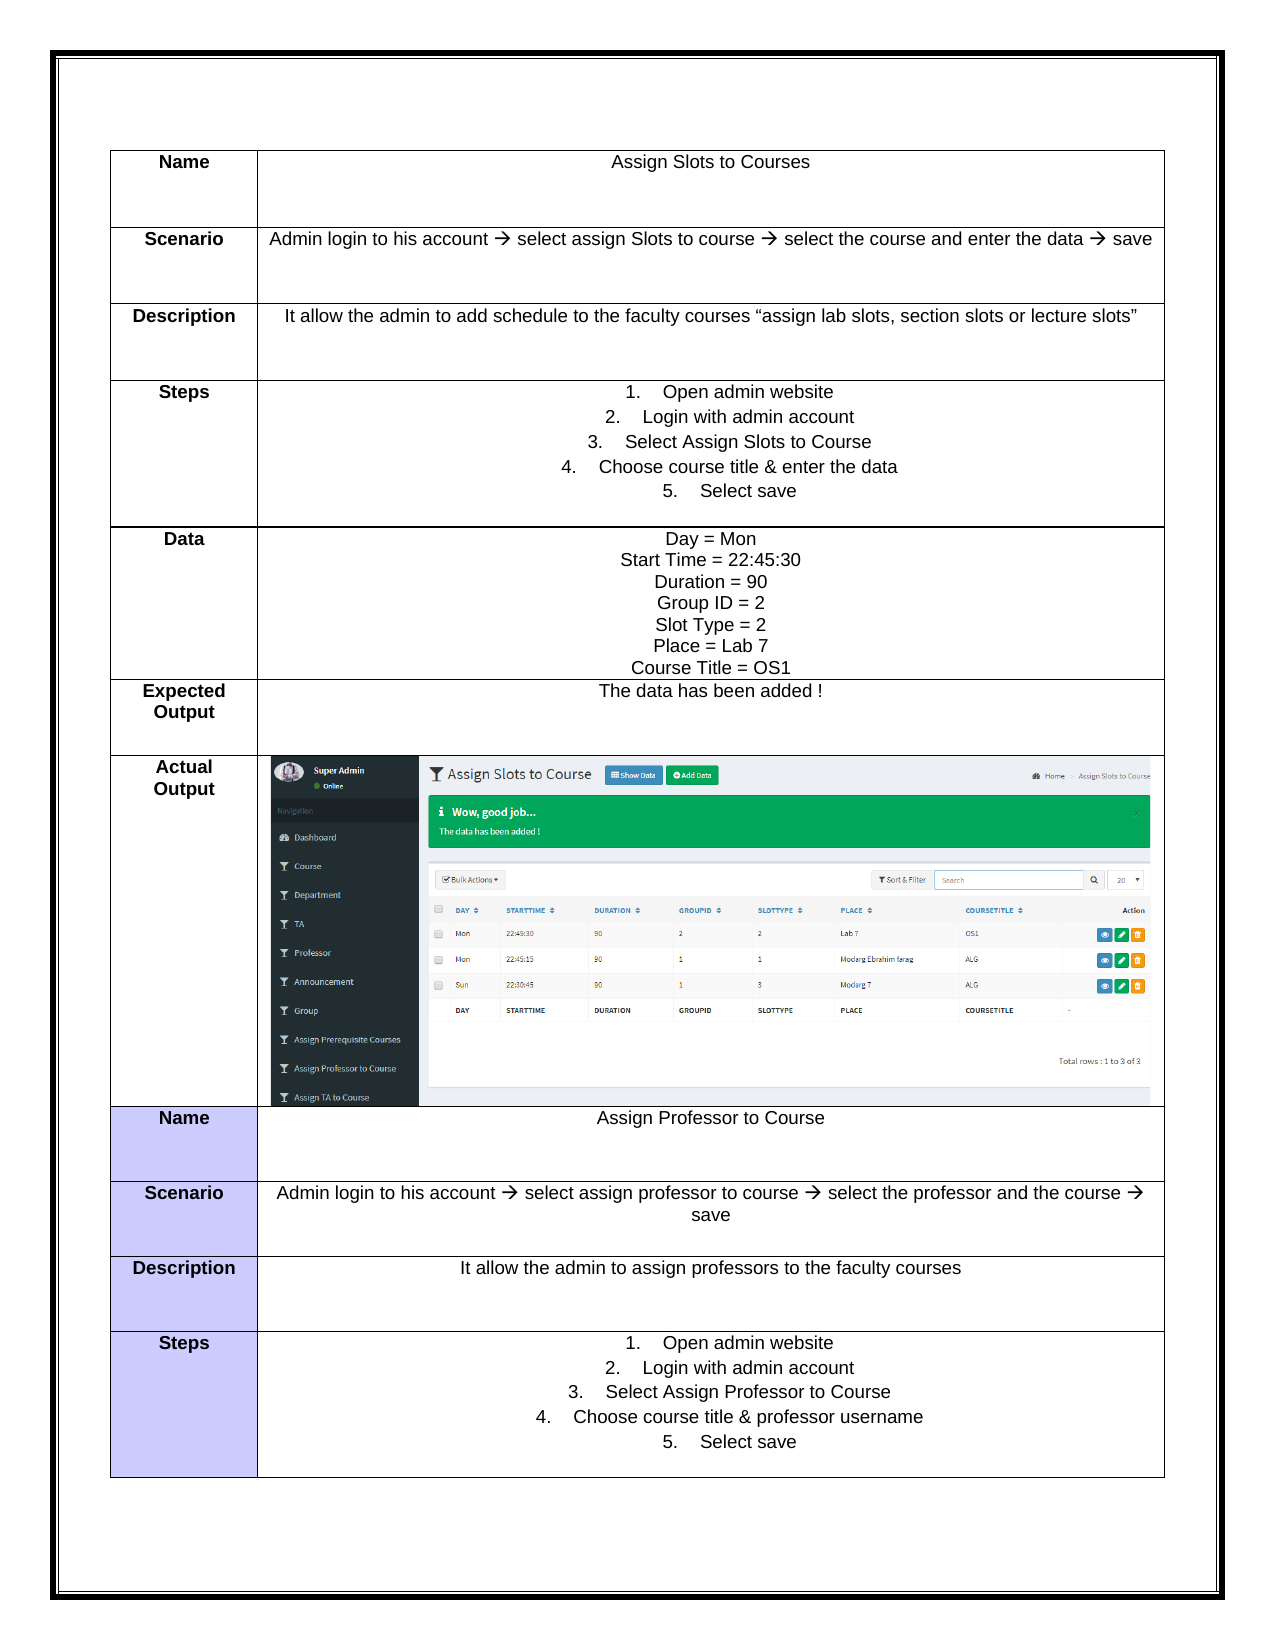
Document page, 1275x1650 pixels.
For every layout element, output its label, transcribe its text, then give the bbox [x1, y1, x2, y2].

table_cell Scenario [111, 1182, 257, 1256]
table_cell Expected Output [111, 680, 257, 755]
table_cell Admin login to his account select assign professor to course select the professor and the course save [258, 1182, 1164, 1256]
table_cell Name [111, 1107, 257, 1181]
table_cell Scenario [111, 228, 257, 303]
table_cell Description [111, 1257, 257, 1331]
table_header Assign Slots to Courses [258, 151, 1164, 227]
table_cell Steps [111, 381, 257, 526]
table_cell It allow the admin to add schedule to the faculty courses “assign lab slots, section slots or lecture slots” [258, 304, 1164, 380]
table_cell Actual Output [111, 756, 257, 1106]
table_cell Assign Professor to Course [258, 1107, 1164, 1181]
picture [270, 756, 1151, 1106]
table_cell It allow the admin to assign professors to the faculty courses [258, 1257, 1164, 1331]
table_cell Description [111, 304, 257, 380]
table_cell Data [111, 528, 257, 678]
table_cell [1151, 756, 1164, 1106]
table_header Name [111, 151, 257, 227]
table_cell The data has been added ! [258, 680, 1164, 755]
table_cell Admin login to his account select assign Slots to course select the course and enter the data save [258, 228, 1164, 303]
table_cell [258, 756, 270, 1106]
table_cell Open admin website Login with admin account Select Assign Slots to Course Choose course title & enter the data Select save [258, 381, 1164, 526]
table_cell Open admin website Login with admin account Select Assign Professor to Course Choose course title & professor username Select save [258, 1332, 1164, 1477]
table_cell Day = Mon Start Time = 22:45:30 Duration = 90 Group ID = 2 Slot Type = 2 Place = Lab 7 Course Title = OS1 [258, 528, 1164, 678]
table_cell Steps [111, 1332, 257, 1477]
